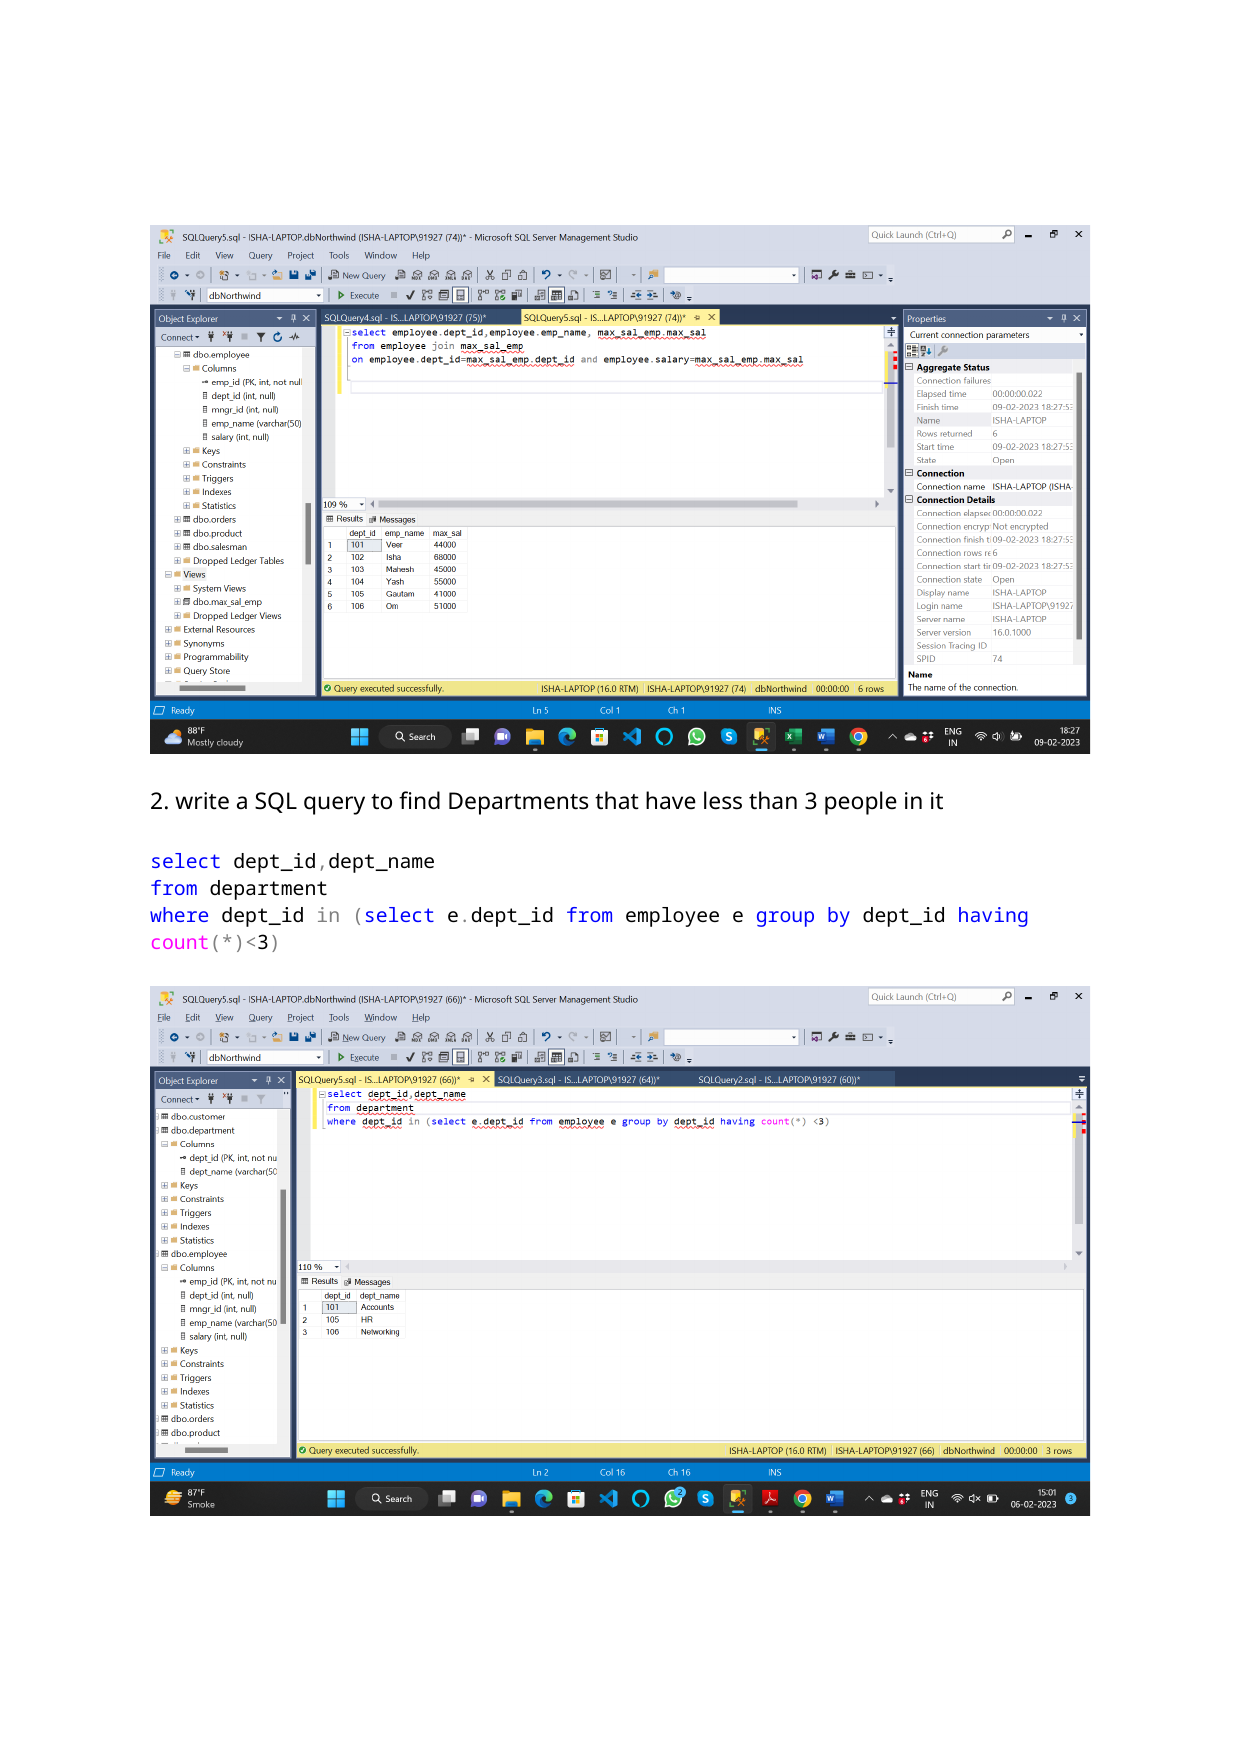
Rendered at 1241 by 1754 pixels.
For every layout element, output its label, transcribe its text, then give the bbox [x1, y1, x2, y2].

text select dept_id,dept_name [150, 848, 1090, 874]
picture [150, 986, 1091, 1516]
text from department [150, 874, 1090, 902]
text 2. write a SQL query to find Departments that have less than 3 people in it [150, 785, 1090, 816]
picture [150, 225, 1091, 754]
text where dept_id in (select e.dept_id from employee e group by dept_id having count(*)<3) [150, 902, 1090, 956]
